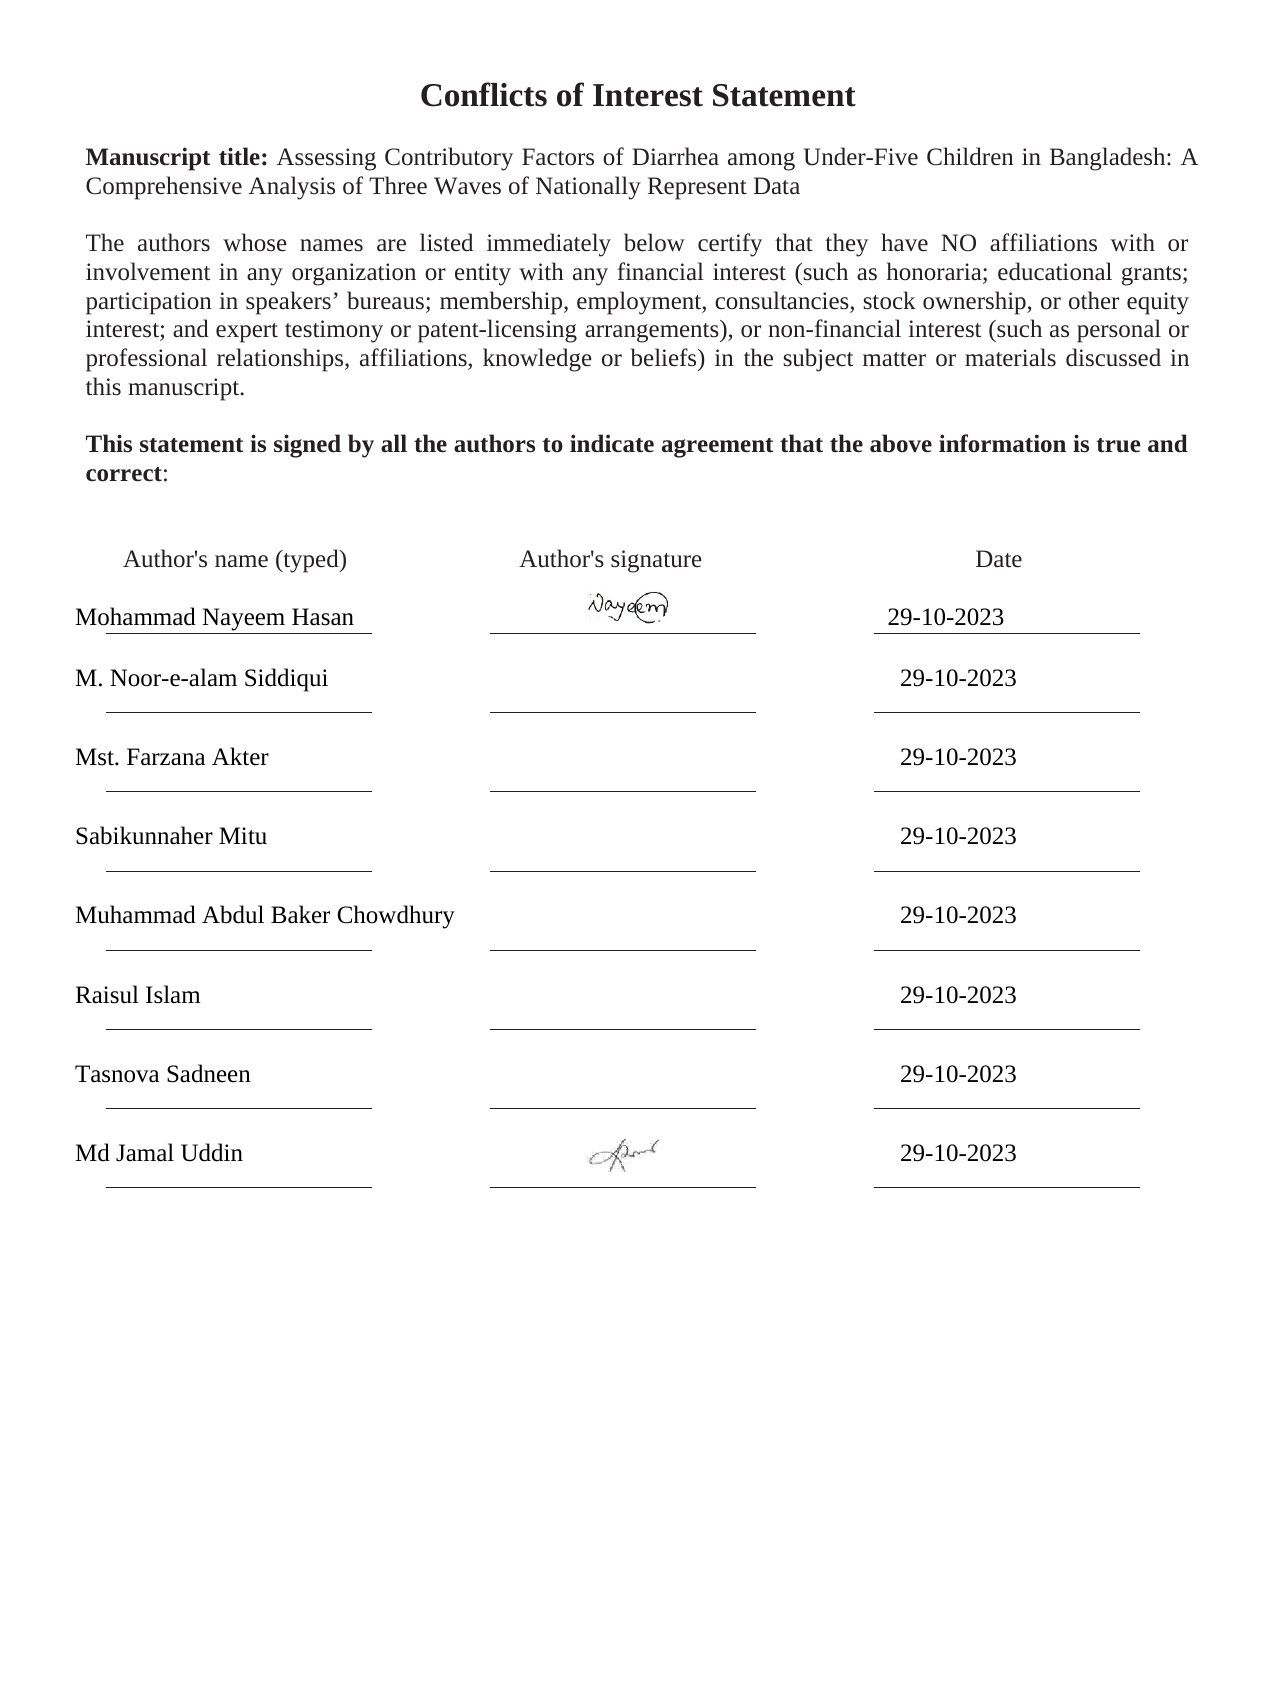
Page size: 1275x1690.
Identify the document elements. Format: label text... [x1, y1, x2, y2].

text This statement is signed by all the authors to indicate agreement that the above information is true and correct: [85, 429, 1190, 487]
text M. Noor-e-alam Siddiqui 29-10-2023 [75, 663, 1200, 692]
text Mohammad Nayeem Hasan 29-10-2023 [75, 602, 1200, 631]
text Mst. Farzana Akter 29-10-2023 [75, 742, 1200, 771]
title Conflicts of Interest Statement [75, 75, 1200, 113]
text Author's name (typed) Author's signature Date [85, 544, 1200, 573]
text Muhammad Abdul Baker Chowdhury 29-10-2023 [75, 901, 1200, 929]
subtitle Manuscript title: Assessing Contributory Factors of Diarrhea among Under-Five Children in Bangladesh: A Comprehensive Analysis of Three Waves of Nationally Represent Data [85, 142, 1200, 199]
picture [583, 588, 668, 623]
text Md Jamal Uddin 29-10-2023 [637, 1138, 1200, 1167]
text Md Jamal Uddin 29-10-2023 [75, 1138, 610, 1167]
text Raisul Islam 29-10-2023 [75, 980, 1200, 1008]
text Sabikunnaher Mitu 29-10-2023 [75, 821, 1200, 850]
text Tasnova Sadneen 29-10-2023 [75, 1059, 1200, 1088]
text The authors whose names are listed immediately below certify that they have NO affiliations with or involvement in any organization or entity with any financial interest (such as honoraria; educational grants; participation in speakers’ bureaus; membership, employment, consultancies, stock ownership, or other equity interest; and expert testimony or patent-licensing arrangements), or non-financial interest (such as personal or professional relationships, affiliations, knowledge or beliefs) in the subject matter or materials discussed in this manuscript. [85, 228, 1190, 401]
picture [583, 1136, 659, 1172]
